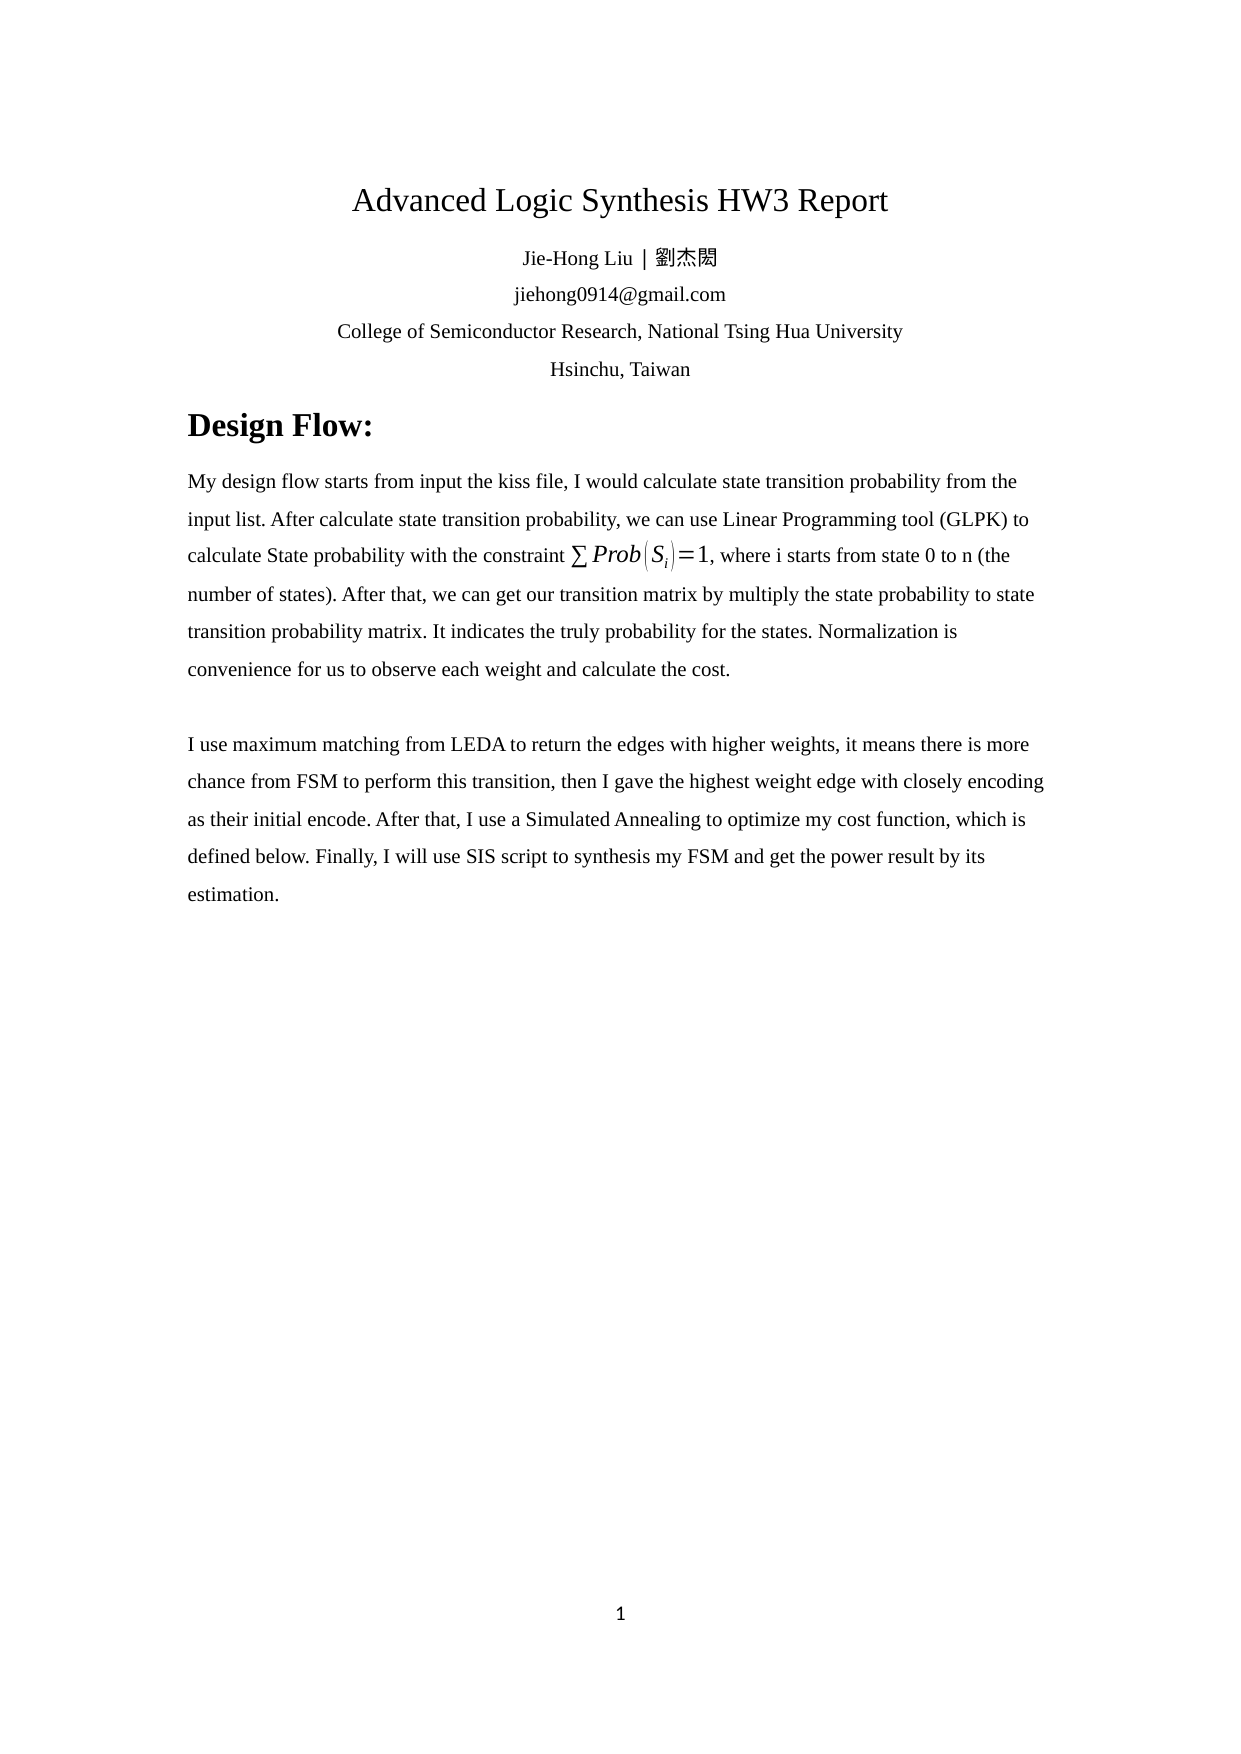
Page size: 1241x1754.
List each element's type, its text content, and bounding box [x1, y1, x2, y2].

text Advanced Logic Synthesis HW3 Report [187, 162, 1053, 237]
text I use maximum matching from LEDA to return the edges with higher weights, it means there is more chance from FSM to perform this transition, then I gave the highest weight edge with closely encoding as their initial encode. After that, I use a Simulated Annealing to optimize my cost function, which is defined below. Finally, I will use SIS script to synthesis my FSM and get the power result by its estimation. [187, 725, 1053, 912]
text My design flow starts from input the kiss file, I would calculate state transition probability from the input list. After calculate state transition probability, we can use Linear Programming tool (GLPK) to calculate State probability with the constraint , where i starts from state 0 to n (the number of states). After that, we can get our transition matrix by multiply the state probability to state transition probability matrix. It indicates the truly probability for the states. Normalization is convenience for us to observe each weight and calculate the cost. [187, 462, 1053, 687]
text Design Flow: [187, 387, 1053, 462]
text Jie-Hong Liu | 劉杰閎 jiehong0914@gmail.com College of Semiconductor Research, National Tsing Hua University Hsinchu, Taiwan [187, 237, 1053, 387]
